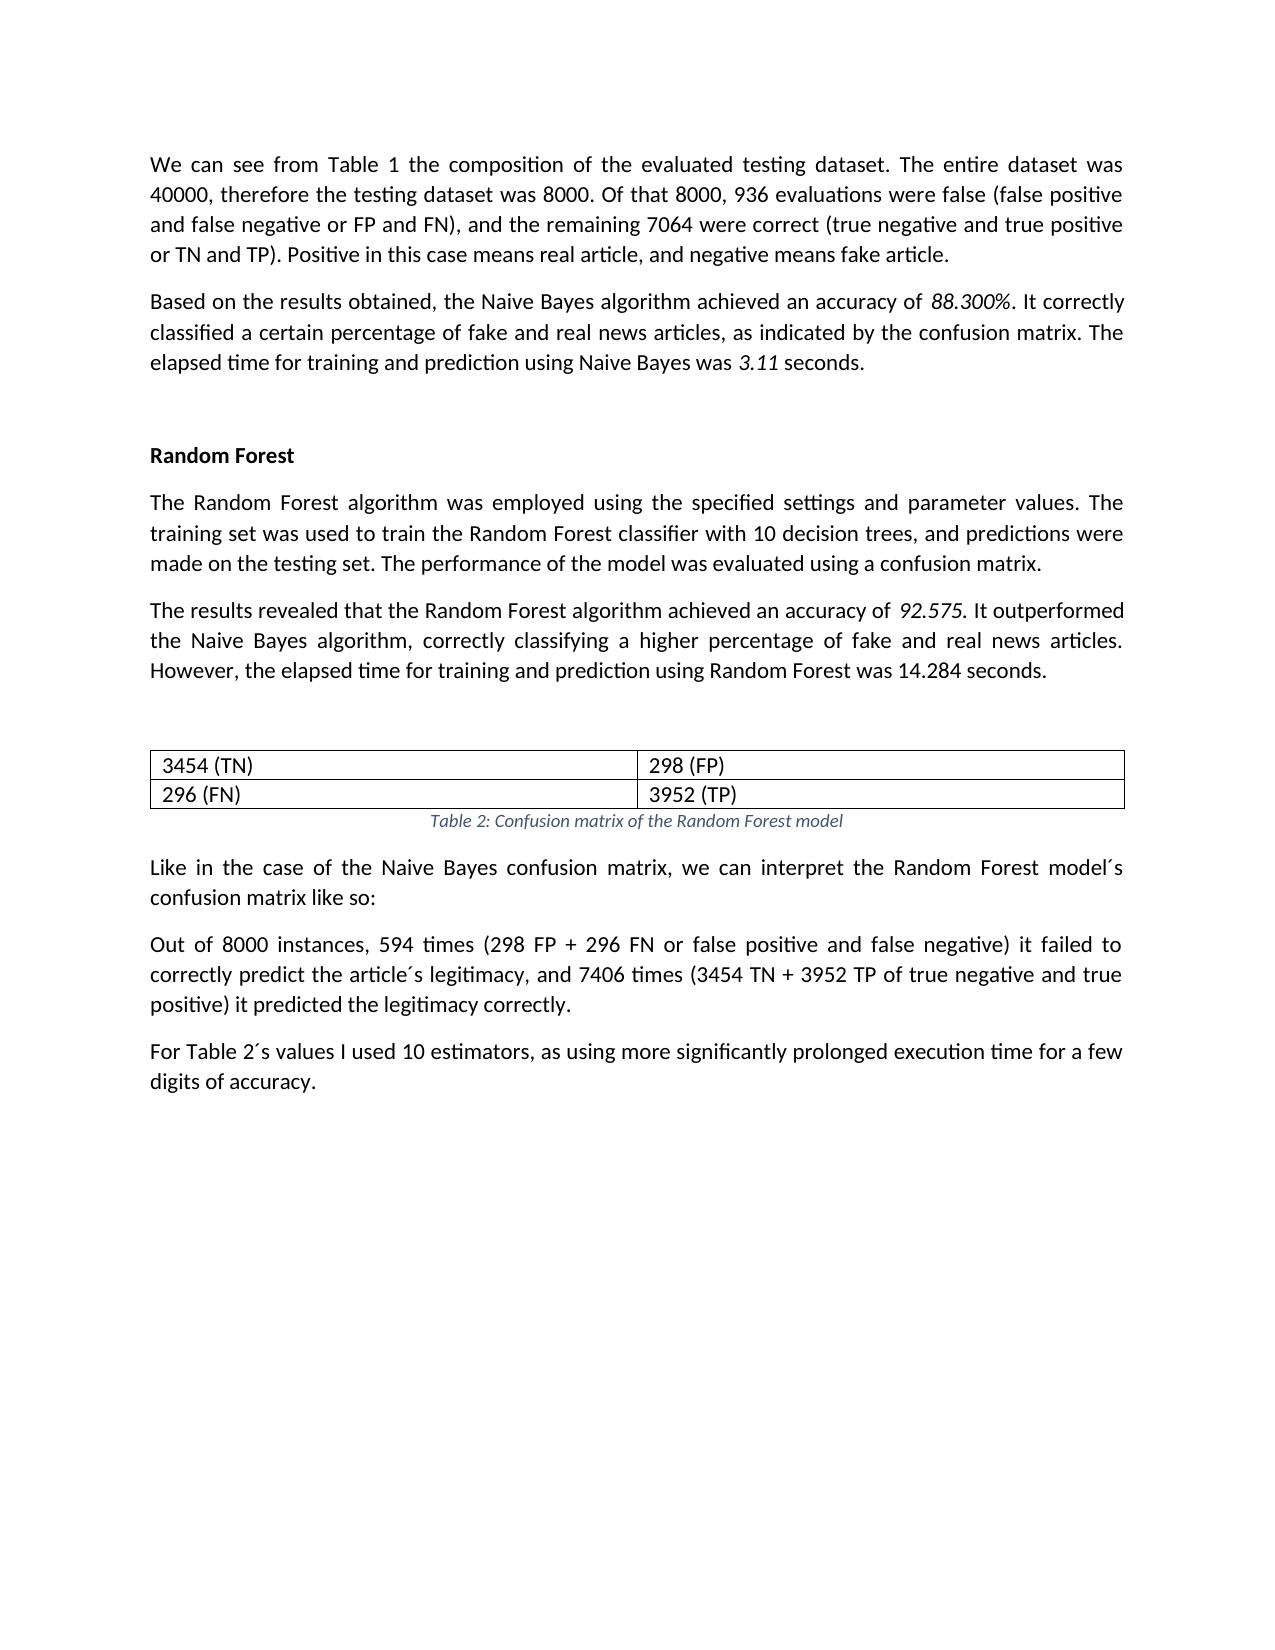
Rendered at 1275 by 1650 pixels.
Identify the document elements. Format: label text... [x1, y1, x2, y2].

text The Random Forest algorithm was employed using the specified settings and parameter values. The training set was used to train the Random Forest classifier with 10 decision trees, and predictions were made on the testing set. The performance of the model was evaluated using a confusion matrix. [150, 488, 1125, 577]
text Based on the results obtained, the Naive Bayes algorithm achieved an accuracy of 88.300%. It correctly classified a certain percentage of fake and real news articles, as indicated by the confusion matrix. The elapsed time for training and prediction using Naive Bayes was 3.11 seconds. [150, 287, 1125, 376]
table_cell 3952 (TP) [638, 780, 1124, 808]
text For Table 2´s values I used 10 estimators, as using more significantly prolonged execution time for a few digits of accuracy. [150, 1037, 1125, 1096]
text Random Forest [150, 442, 1125, 470]
text Like in the case of the Naive Bayes confusion matrix, we can interpret the Random Forest model´s confusion matrix like so: [150, 853, 1125, 911]
table_cell 296 (FN) [151, 780, 637, 808]
text The results revealed that the Random Forest algorithm achieved an accuracy of 92.575. It outperformed the Naive Bayes algorithm, correctly classifying a higher percentage of fake and real news articles. However, the elapsed time for training and prediction using Random Forest was 14.284 seconds. [150, 596, 1125, 684]
text Out of 8000 instances, 594 times (298 FP + 296 FN or false positive and false negative) it failed to correctly predict the article´s legitimacy, and 7406 times (3454 TN + 3952 TP of true negative and true positive) it predicted the legitimacy correctly. [150, 930, 1125, 1018]
table_header 3454 (TN) [151, 751, 637, 779]
text We can see from Table 1 the composition of the evaluated testing dataset. The entire dataset was 40000, therefore the testing dataset was 8000. Of that 8000, 936 evaluations were false (false positive and false negative or FP and FN), and the remaining 7064 were correct (true negative and true positive or TN and TP). Positive in this case means real article, and negative means fake article. [150, 150, 1125, 269]
table_header 298 (FP) [638, 751, 1124, 779]
